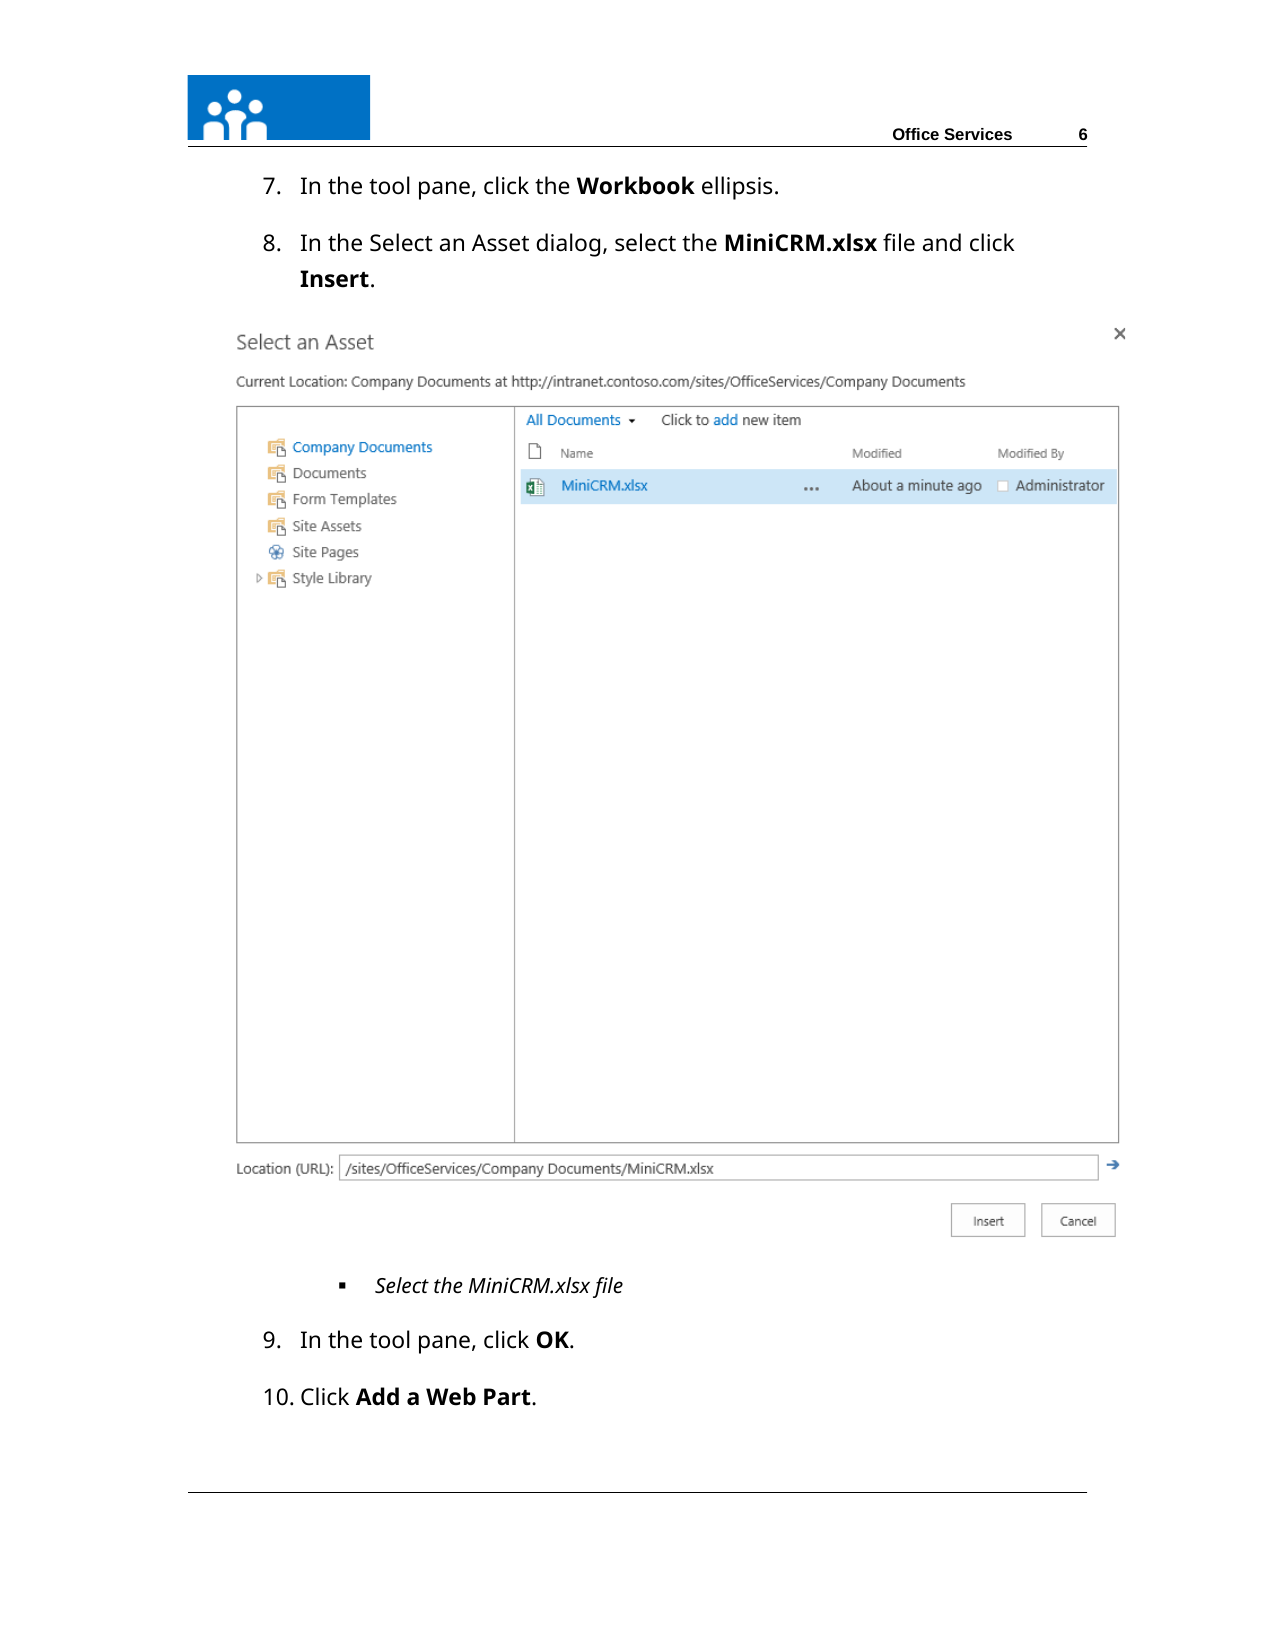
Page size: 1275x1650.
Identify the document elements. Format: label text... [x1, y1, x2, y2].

list Select the MiniCRM.xlsx file [337, 1271, 1087, 1299]
picture [187, 75, 371, 140]
list Click Add a Web Part. [262, 1381, 1087, 1412]
list In the Select an Asset dialog, select the MiniCRM.xlsx file and click Insert. [262, 227, 1087, 294]
list In the tool pane, click the Workbook ellipsis. [262, 170, 1087, 202]
list In the tool pane, click OK. [262, 1324, 1087, 1356]
